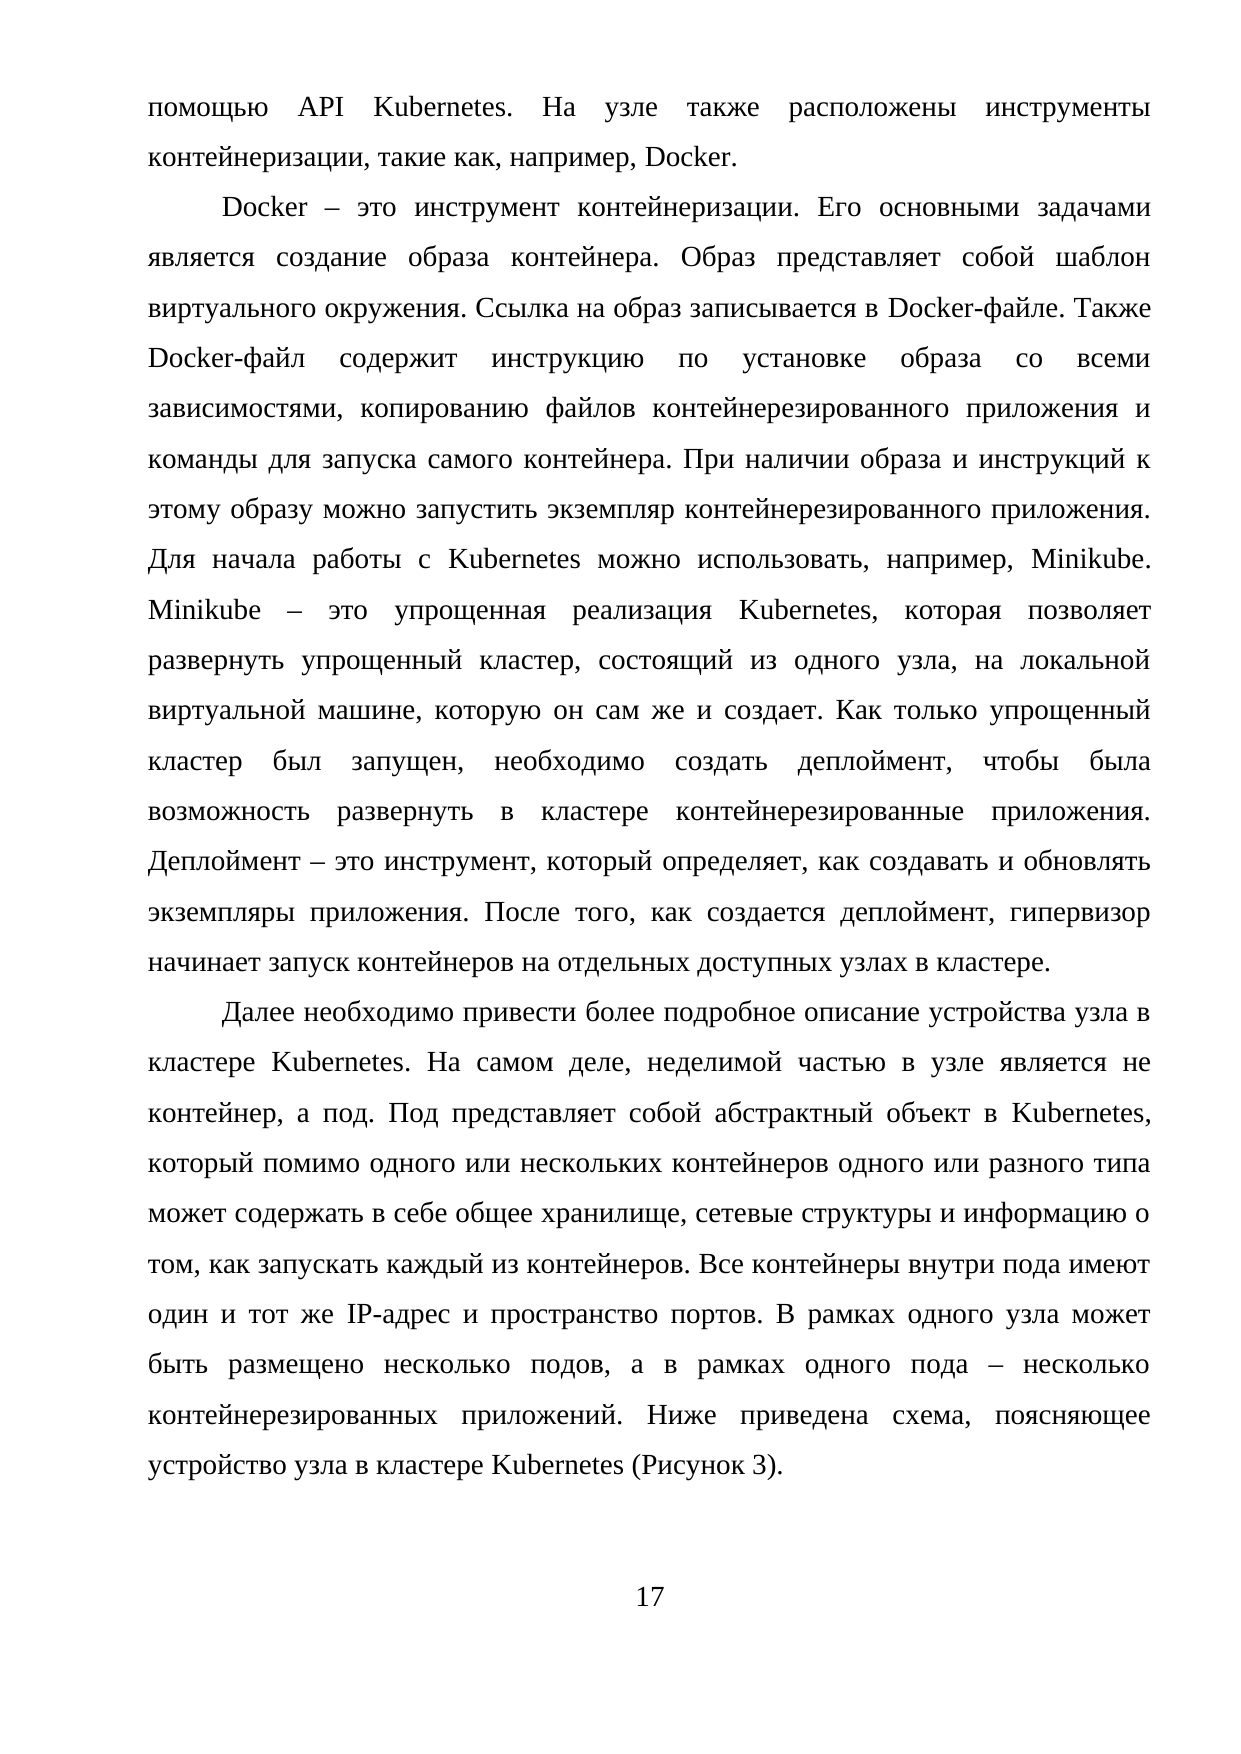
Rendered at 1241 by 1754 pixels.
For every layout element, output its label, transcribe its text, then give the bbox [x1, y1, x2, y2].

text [148, 89, 1152, 172]
text Далее необходимо привести более подробное описание устройства узла в кластере Kubernetes. На самом деле, неделимой частью в узле является не контейнер, а под. Под представляет собой абстрактный объект в Kubernetes, который помимо одного или нескольких контейнеров одного или разного типа может содержать в себе общее хранилище, сетевые структуры и информацию о том, как запускать каждый из контейнеров. Все контейнеры внутри пода имеют один и тот же IP-адрес и пространство портов. В рамках одного узла может быть размещено несколько подов, а в рамках одного пода – несколько контейнерезированных приложений. Ниже приведена схема, поясняющее устройство узла в кластере Kubernetes (Рисунок 3). [148, 994, 1152, 1481]
text Docker – это инструмент контейнеризации. Его основными задачами является создание образа контейнера. Образ представляет собой шаблон виртуального окружения. Ссылка на образ записывается в Docker-файле. Также Docker-файл содержит инструкцию по установке образа со всеми зависимостями, копированию файлов контейнерезированного приложения и команды для запуска самого контейнера. При наличии образа и инструкций к этому образу можно запустить экземпляр контейнерезированного приложения. Для начала работы с Kubernetes можно использовать, например, Minikube. Minikube – это упрощенная реализация Kubernetes, которая позволяет развернуть упрощенный кластер, состоящий из одного узла, на локальной виртуальной машине, которую он сам же и создает. Как только упрощенный кластер был запущен, необходимо создать деплоймент, чтобы была возможность развернуть в кластере контейнерезированные приложения. Деплоймент – это инструмент, который определяет, как создавать и обновлять экземпляры приложения. После того, как создается деплоймент, гипервизор начинает запуск контейнеров на отдельных доступных узлах в кластере. [148, 189, 1152, 977]
